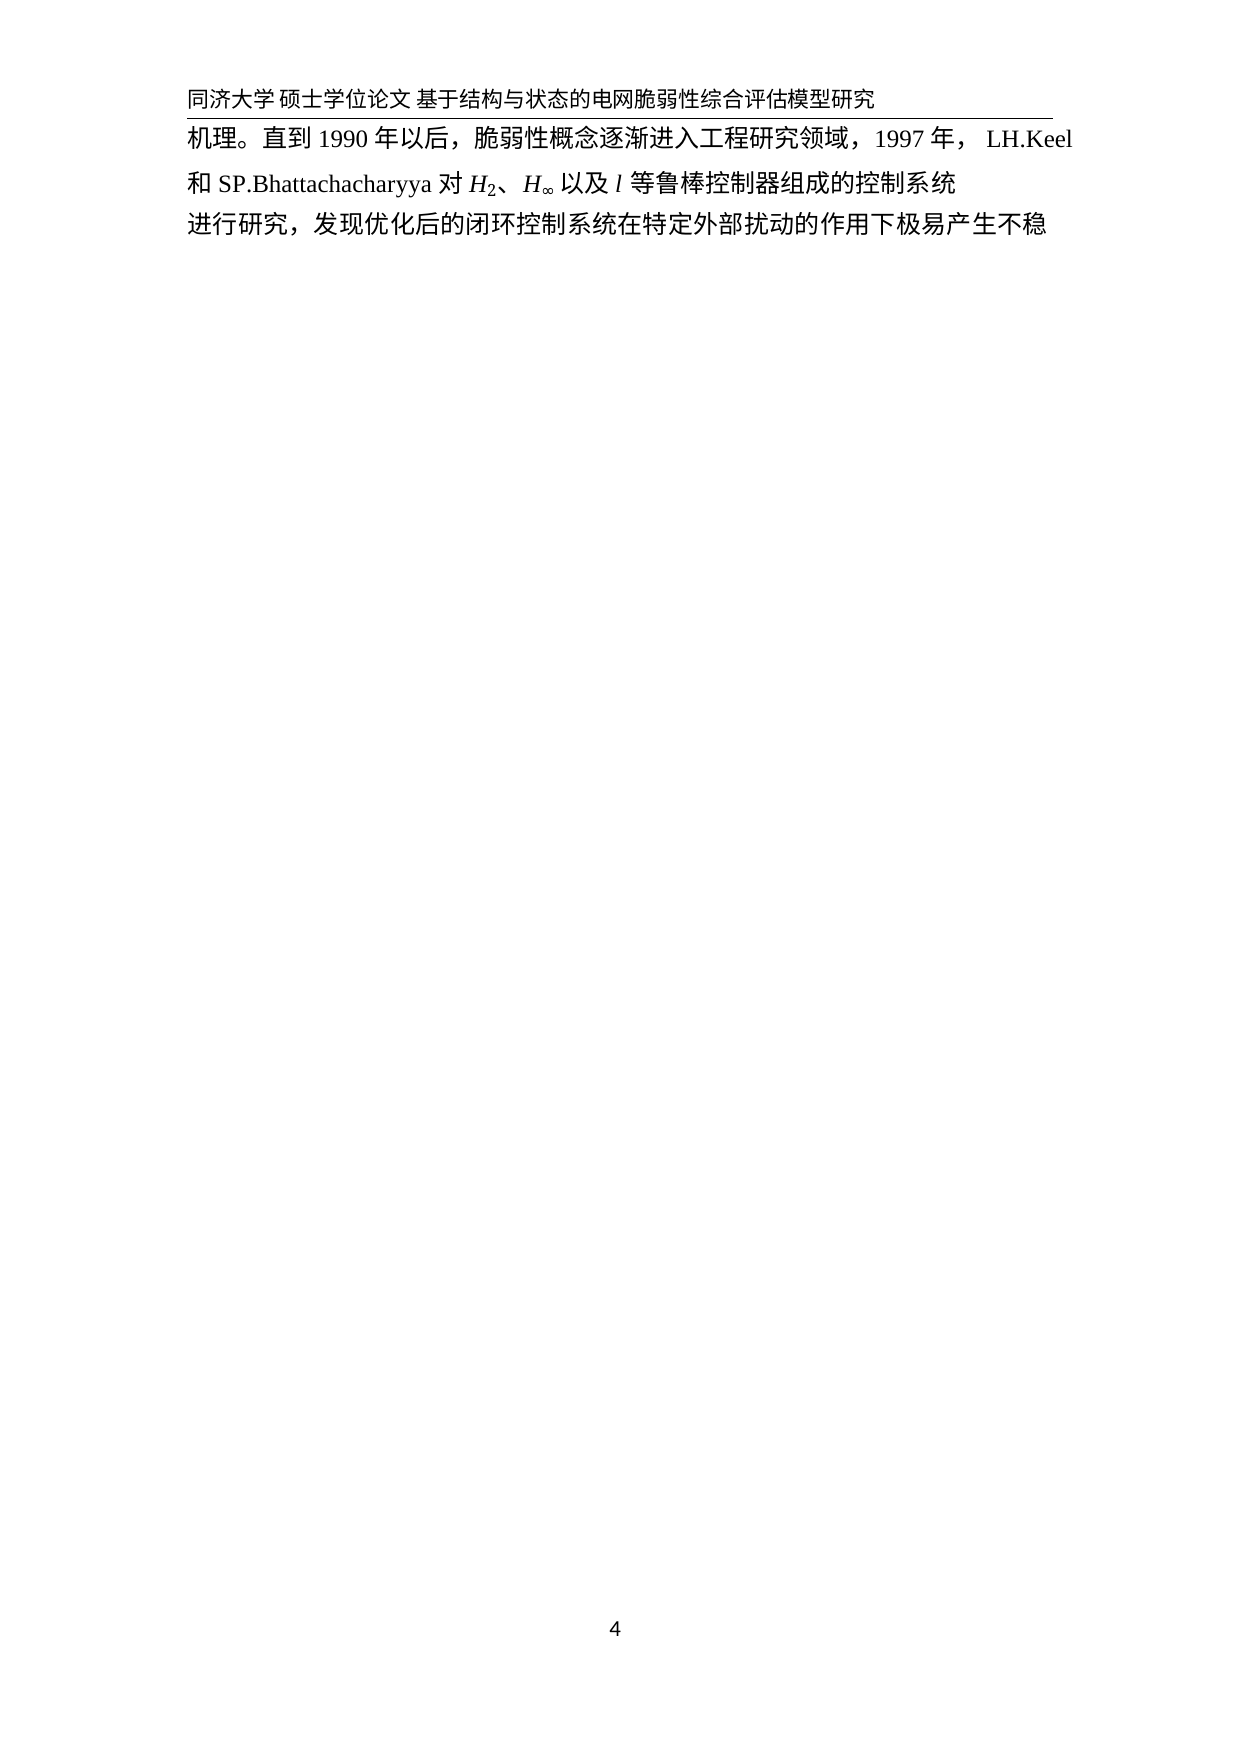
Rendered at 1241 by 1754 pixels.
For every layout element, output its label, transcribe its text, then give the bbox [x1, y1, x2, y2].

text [187, 119, 1084, 201]
text 进行研究，发现优化后的闭环控制系统在特定外部扰动的作用下极易产生不稳 [187, 210, 1084, 239]
